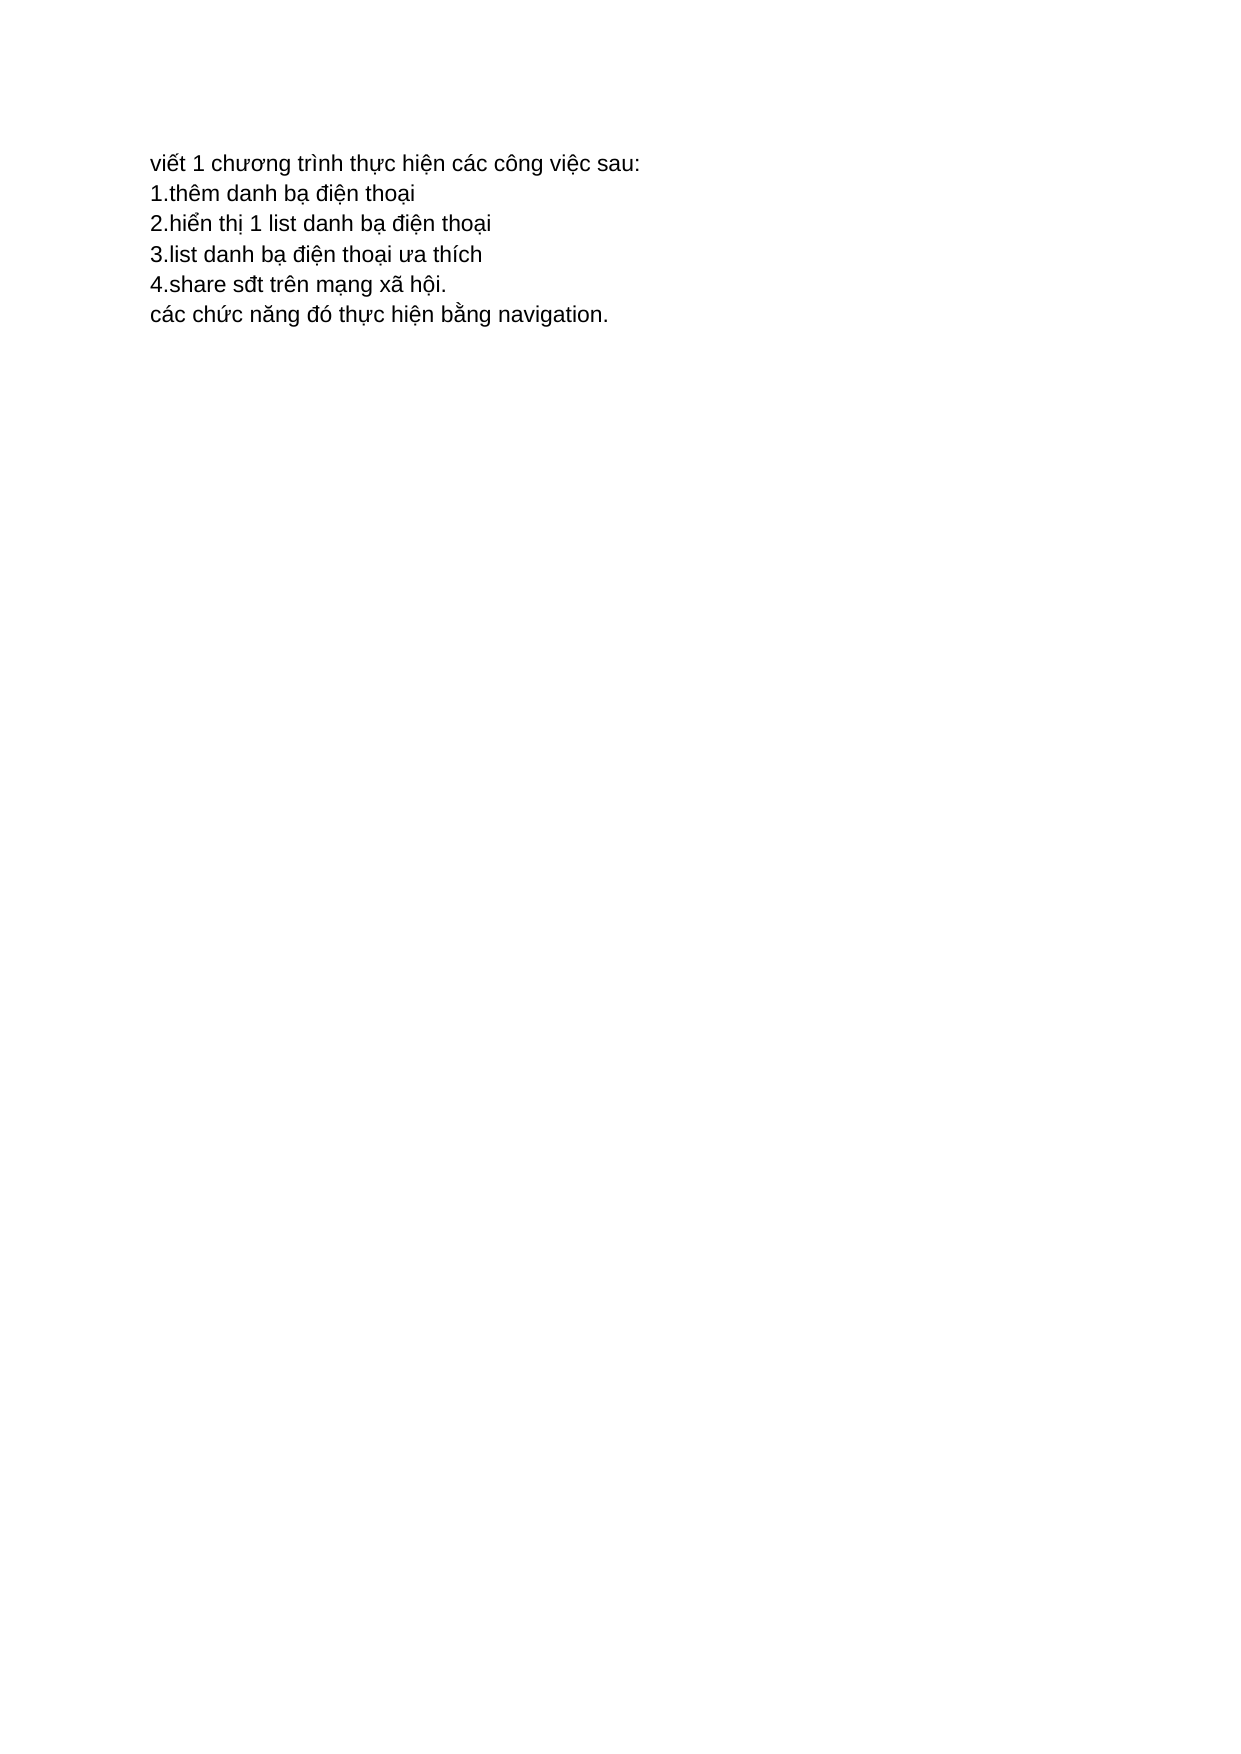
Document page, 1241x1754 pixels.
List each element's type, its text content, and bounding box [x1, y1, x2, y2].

text các chức năng đó thực hiện bằng navigation. [150, 301, 1090, 327]
text 3.list danh bạ điện thoại ưa thích [150, 241, 1090, 267]
text 2.hiển thị 1 list danh bạ điện thoại [150, 210, 1090, 237]
text viết 1 chương trình thực hiện các công việc sau: [150, 150, 1090, 176]
text 4.share sđt trên mạng xã hội. [150, 271, 1090, 297]
text 1.thêm danh bạ điện thoại [150, 180, 1090, 207]
